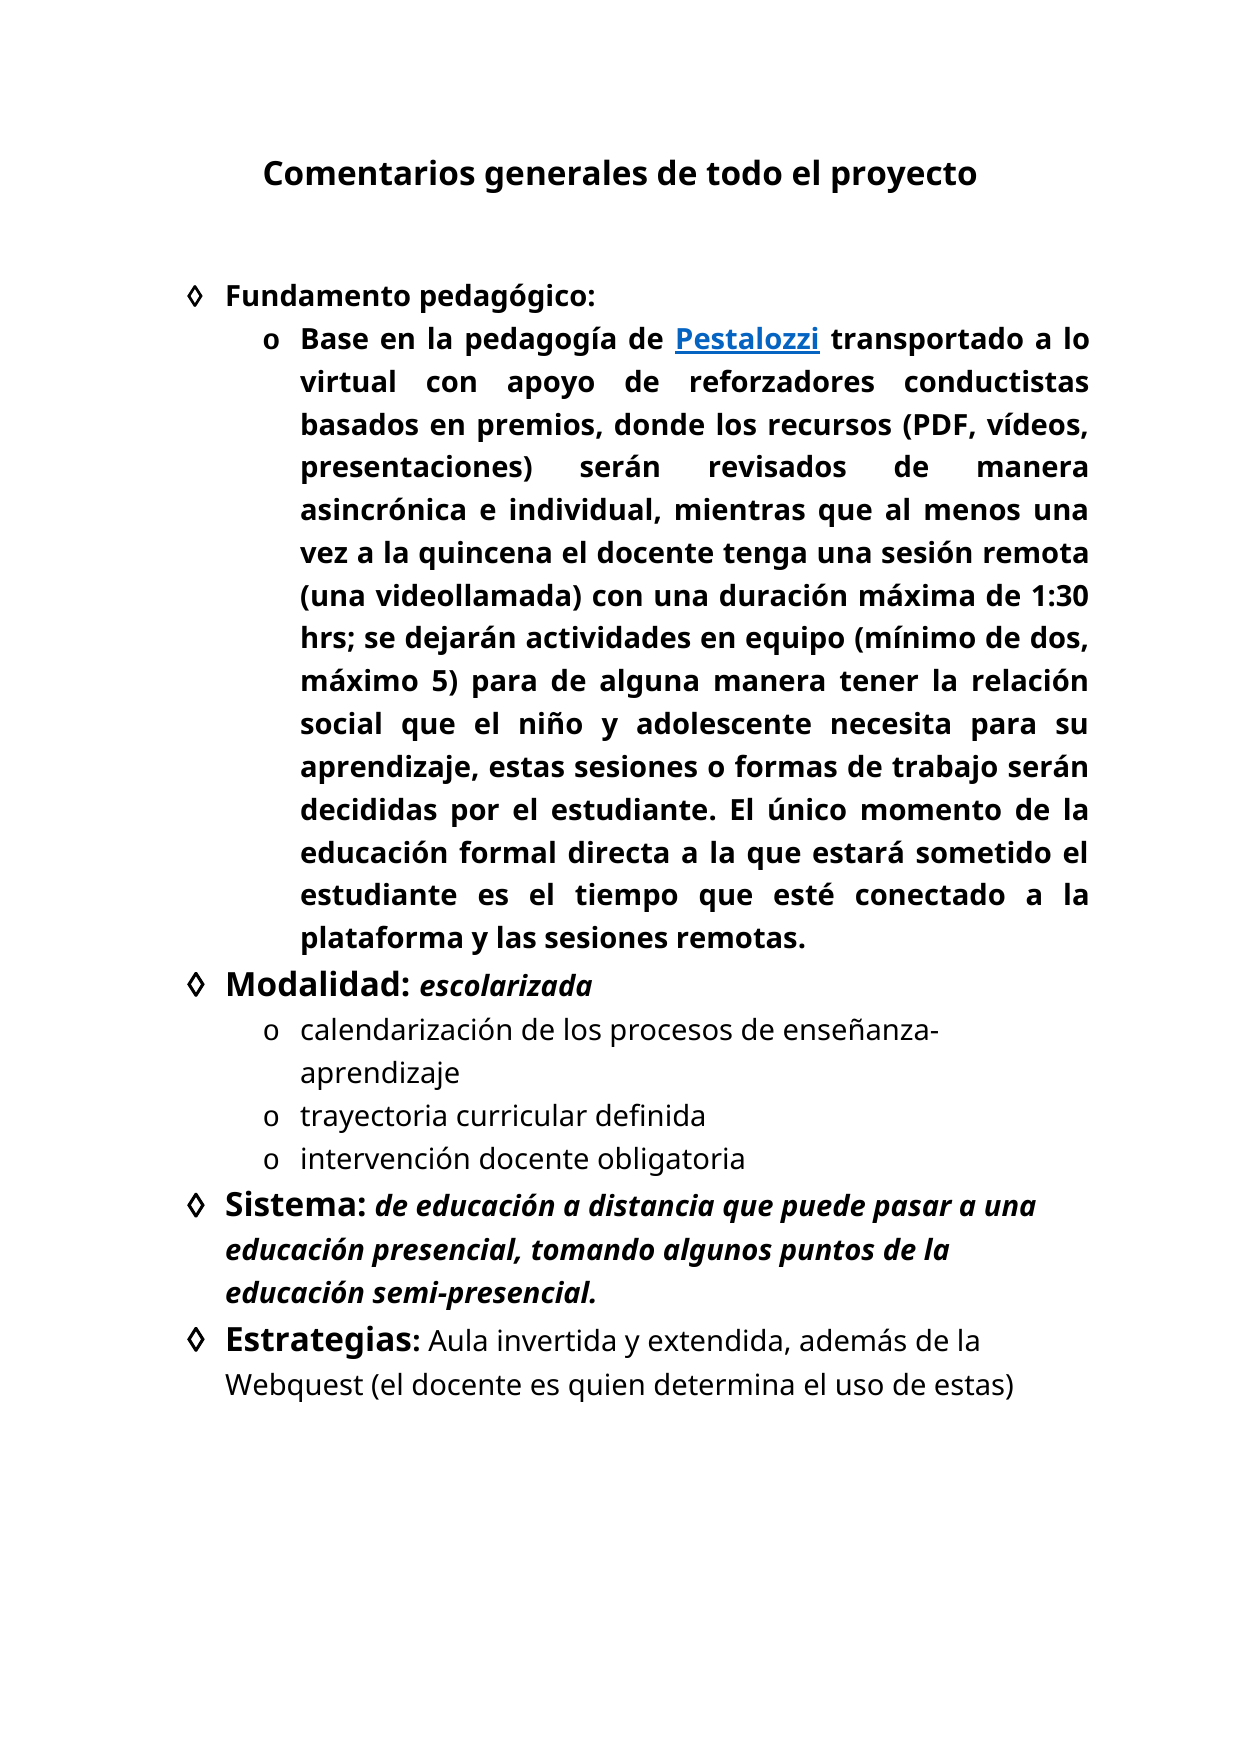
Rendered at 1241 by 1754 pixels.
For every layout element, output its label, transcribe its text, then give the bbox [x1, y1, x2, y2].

list Estrategias: Aula invertida y extendida, además de la Webquest (el docente es quien determina el uso de estas) [187, 1315, 1090, 1403]
list intervención docente obligatoria [262, 1138, 1090, 1178]
text Comentarios generales de todo el proyecto [150, 150, 1090, 195]
list trayectoria curricular definida [262, 1095, 1090, 1135]
list Base en la pedagogía de Pestalozzi transportado a lo virtual con apoyo de reforzadores conductistas basados en premios, donde los recursos (PDF, vídeos, presentaciones) serán revisados de manera asincrónica e individual, mientras que al menos una vez a la quincena el docente tenga una sesión remota (una videollamada) con una duración máxima de 1:30 hrs; se dejarán actividades en equipo (mínimo de dos, máximo 5) para de alguna manera tener la relación social que el niño y adolescente necesita para su aprendizaje, estas sesiones o formas de trabajo serán decididas por el estudiante. El único momento de la educación formal directa a la que estará sometido el estudiante es el tiempo que esté conectado a la plataforma y las sesiones remotas. [262, 318, 1090, 957]
list Sistema: de educación a distancia que puede pasar a una educación presencial, tomando algunos puntos de la educación semi-presencial. [187, 1181, 1090, 1312]
list Modalidad: escolarizada [187, 960, 1090, 1006]
list Fundamento pedagógico: [187, 275, 1090, 315]
list calendarización de los procesos de enseñanza-aprendizaje [262, 1009, 1090, 1092]
